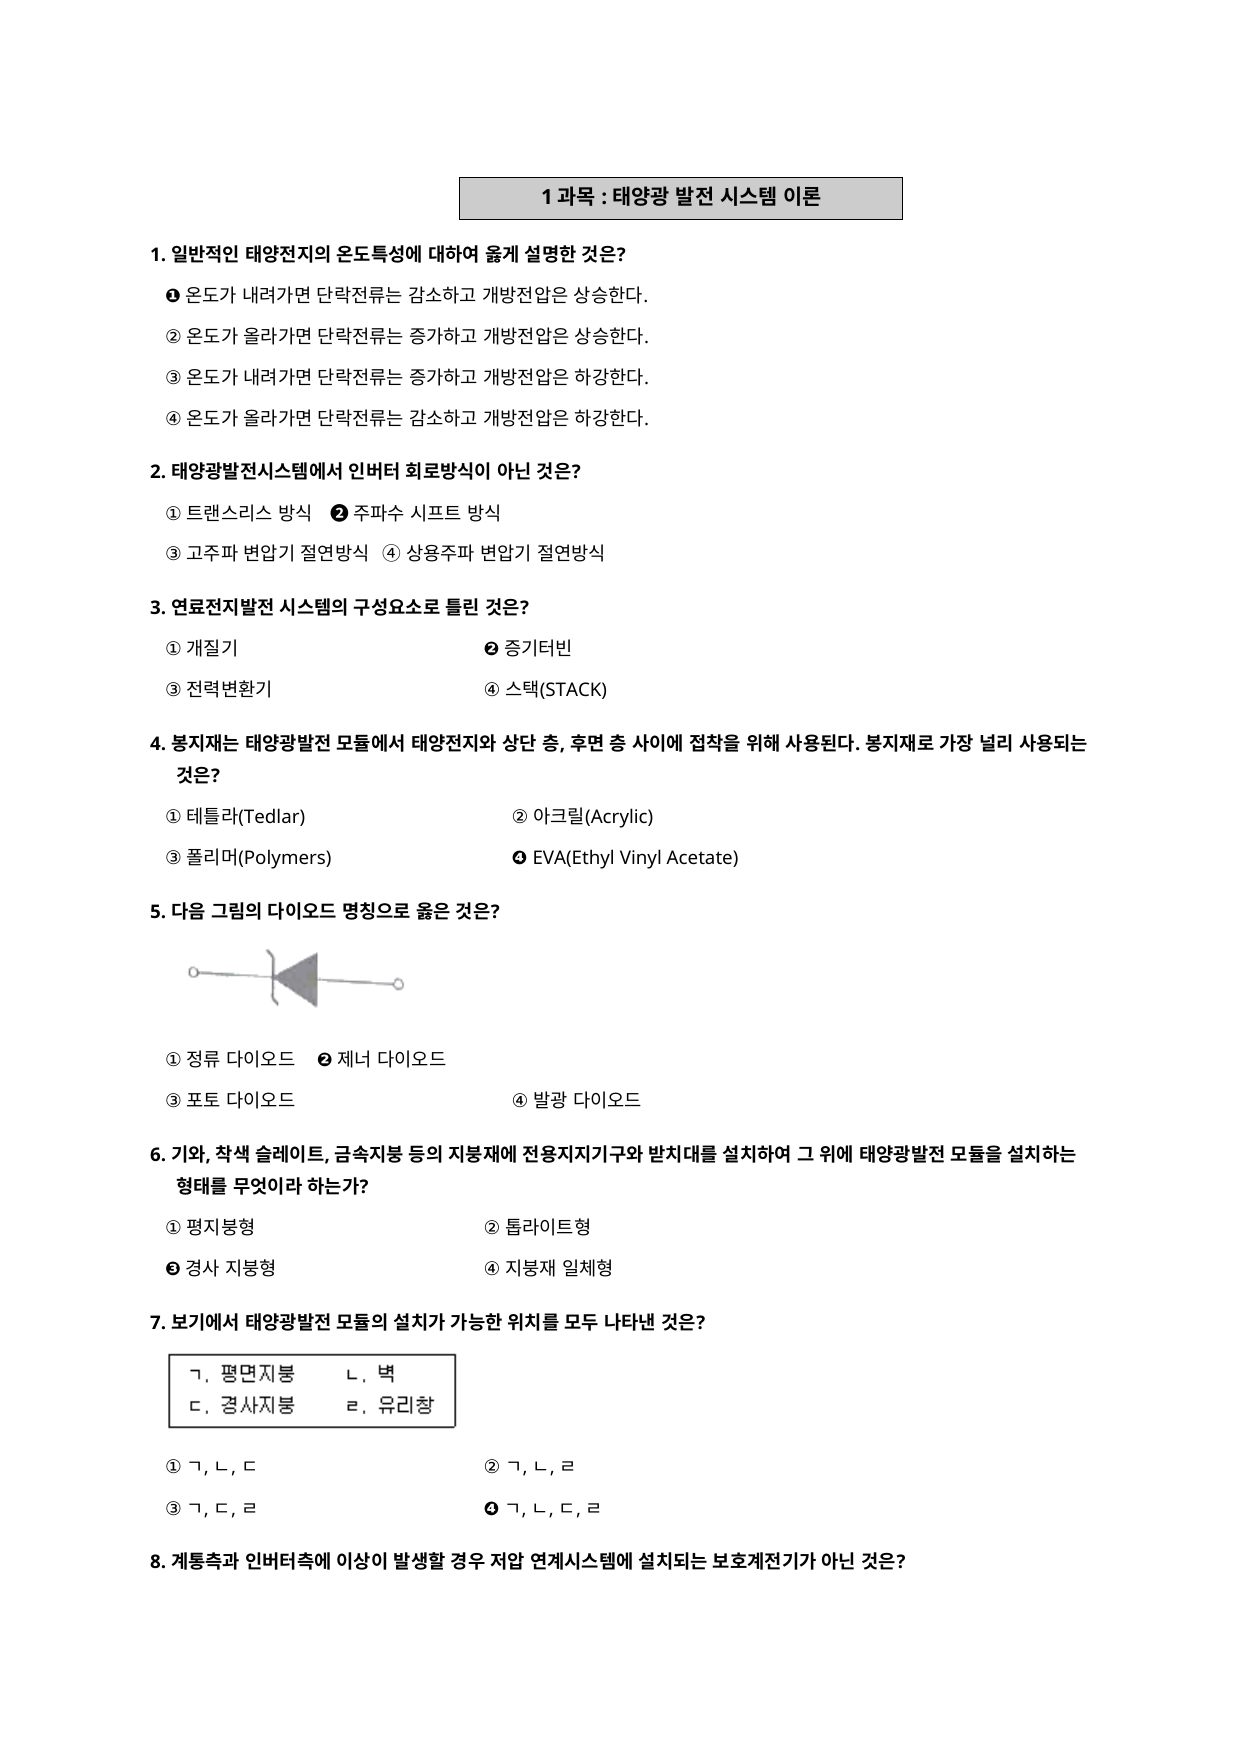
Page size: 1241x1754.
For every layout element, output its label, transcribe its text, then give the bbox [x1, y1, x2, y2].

text ② 온도가 올라가면 단락전류는 증가하고 개방전압은 상승한다. [150, 322, 1090, 349]
text ③ 고주파 변압기 절연방식 ④ 상용주파 변압기 절연방식 [150, 539, 1090, 566]
picture [164, 1348, 460, 1433]
text ① 평지붕형 ② 톱라이트형 [150, 1213, 1090, 1240]
text ③ ㄱ, ㄷ, ㄹ ❹ ㄱ, ㄴ, ㄷ, ㄹ [150, 1493, 1090, 1521]
text 4. 봉지재는 태양광발전 모듈에서 태양전지와 상단 층, 후면 층 사이에 접착을 위해 사용된다. 봉지재로 가장 널리 사용되는 것은? [150, 728, 1090, 788]
text ❶ 온도가 내려가면 단락전류는 감소하고 개방전압은 상승한다. [150, 281, 1090, 308]
text ① 트랜스리스 방식 ❷ 주파수 시프트 방식 [150, 498, 1090, 525]
text ① 개질기 ❷ 증기터빈 [150, 633, 1090, 661]
text 2. 태양광발전시스템에서 인버터 회로방식이 아닌 것은? [150, 457, 1090, 484]
text ❸ 경사 지붕형 ④ 지붕재 일체형 [150, 1254, 1090, 1281]
text ④ 온도가 올라가면 단락전류는 감소하고 개방전압은 하강한다. [150, 404, 1090, 431]
text ③ 포토 다이오드 ④ 발광 다이오드 [150, 1086, 1090, 1113]
text 8. 계통측과 인버터측에 이상이 발생할 경우 저압 연계시스템에 설치되는 보호계전기가 아닌 것은? [150, 1547, 1090, 1574]
text 6. 기와, 착색 슬레이트, 금속지붕 등의 지붕재에 전용지지기구와 받치대를 설치하여 그 위에 태양광발전 모듈을 설치하는 형태를 무엇이라 하는가? [150, 1139, 1090, 1199]
text 5. 다음 그림의 다이오드 명칭으로 옳은 것은? [150, 897, 1090, 924]
text ③ 온도가 내려가면 단락전류는 증가하고 개방전압은 하강한다. [150, 363, 1090, 390]
picture [164, 937, 448, 1025]
text 7. 보기에서 태양광발전 모듈의 설치가 가능한 위치를 모두 나타낸 것은? [150, 1307, 1090, 1335]
text 1. 일반적인 태양전지의 온도특성에 대하여 옳게 설명한 것은? [150, 240, 1090, 267]
text ③ 폴리머(Polymers) ❹ EVA(Ethyl Vinyl Acetate) [150, 843, 1090, 870]
text 3. 연료전지발전 시스템의 구성요소로 틀린 것은? [150, 592, 1090, 620]
text ③ 전력변환기 ④ 스택(STACK) [150, 674, 1090, 702]
text ① 정류 다이오드 ❷ 제너 다이오드 [150, 1044, 1090, 1072]
text ① ㄱ, ㄴ, ㄷ ② ㄱ, ㄴ, ㄹ [150, 1452, 1090, 1479]
text ① 테틀라(Tedlar) ② 아크릴(Acrylic) [150, 802, 1090, 829]
table_header 1과목 : 태양광 발전 시스템 이론 [460, 178, 902, 219]
